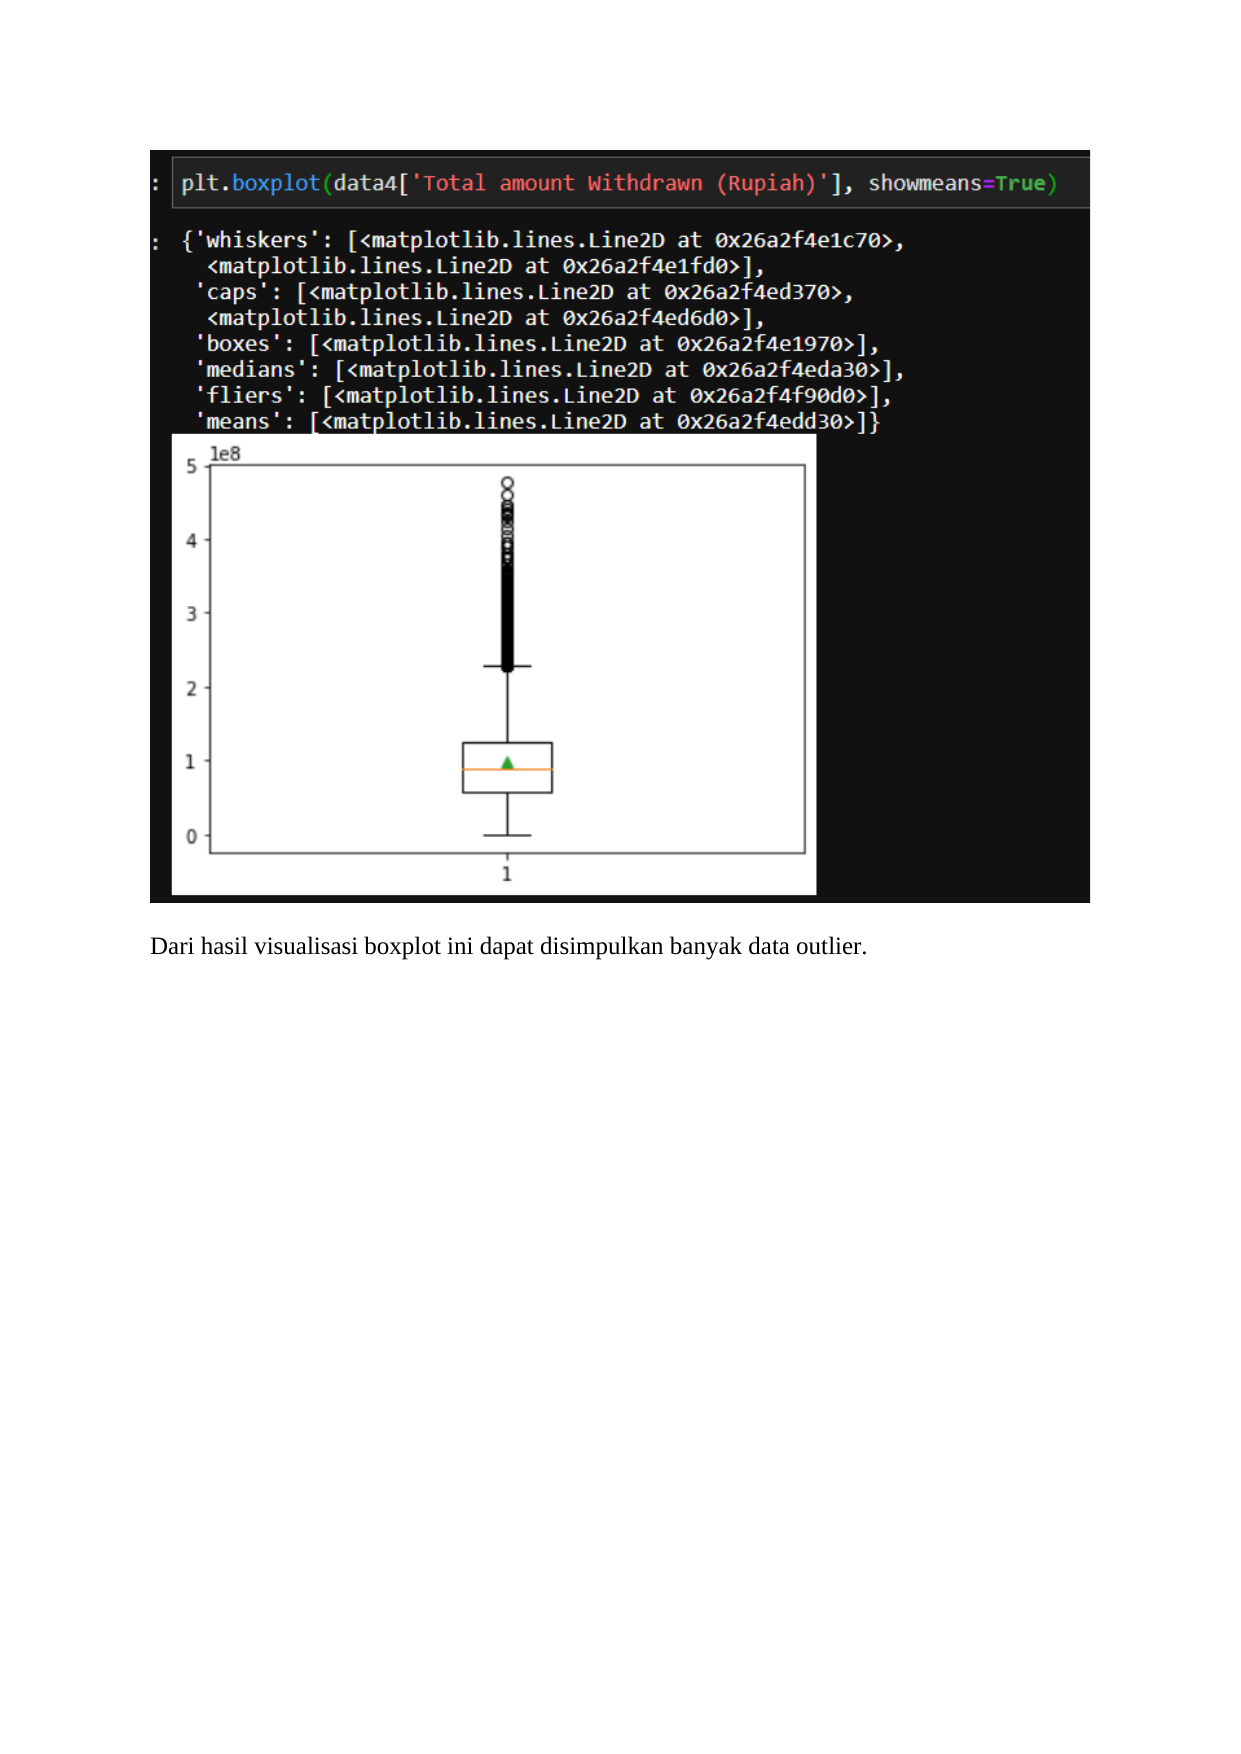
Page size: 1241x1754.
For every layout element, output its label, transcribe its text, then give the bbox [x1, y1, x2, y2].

picture [150, 150, 1091, 903]
text Dari hasil visualisasi boxplot ini dapat disimpulkan banyak data outlier. [150, 903, 1090, 960]
